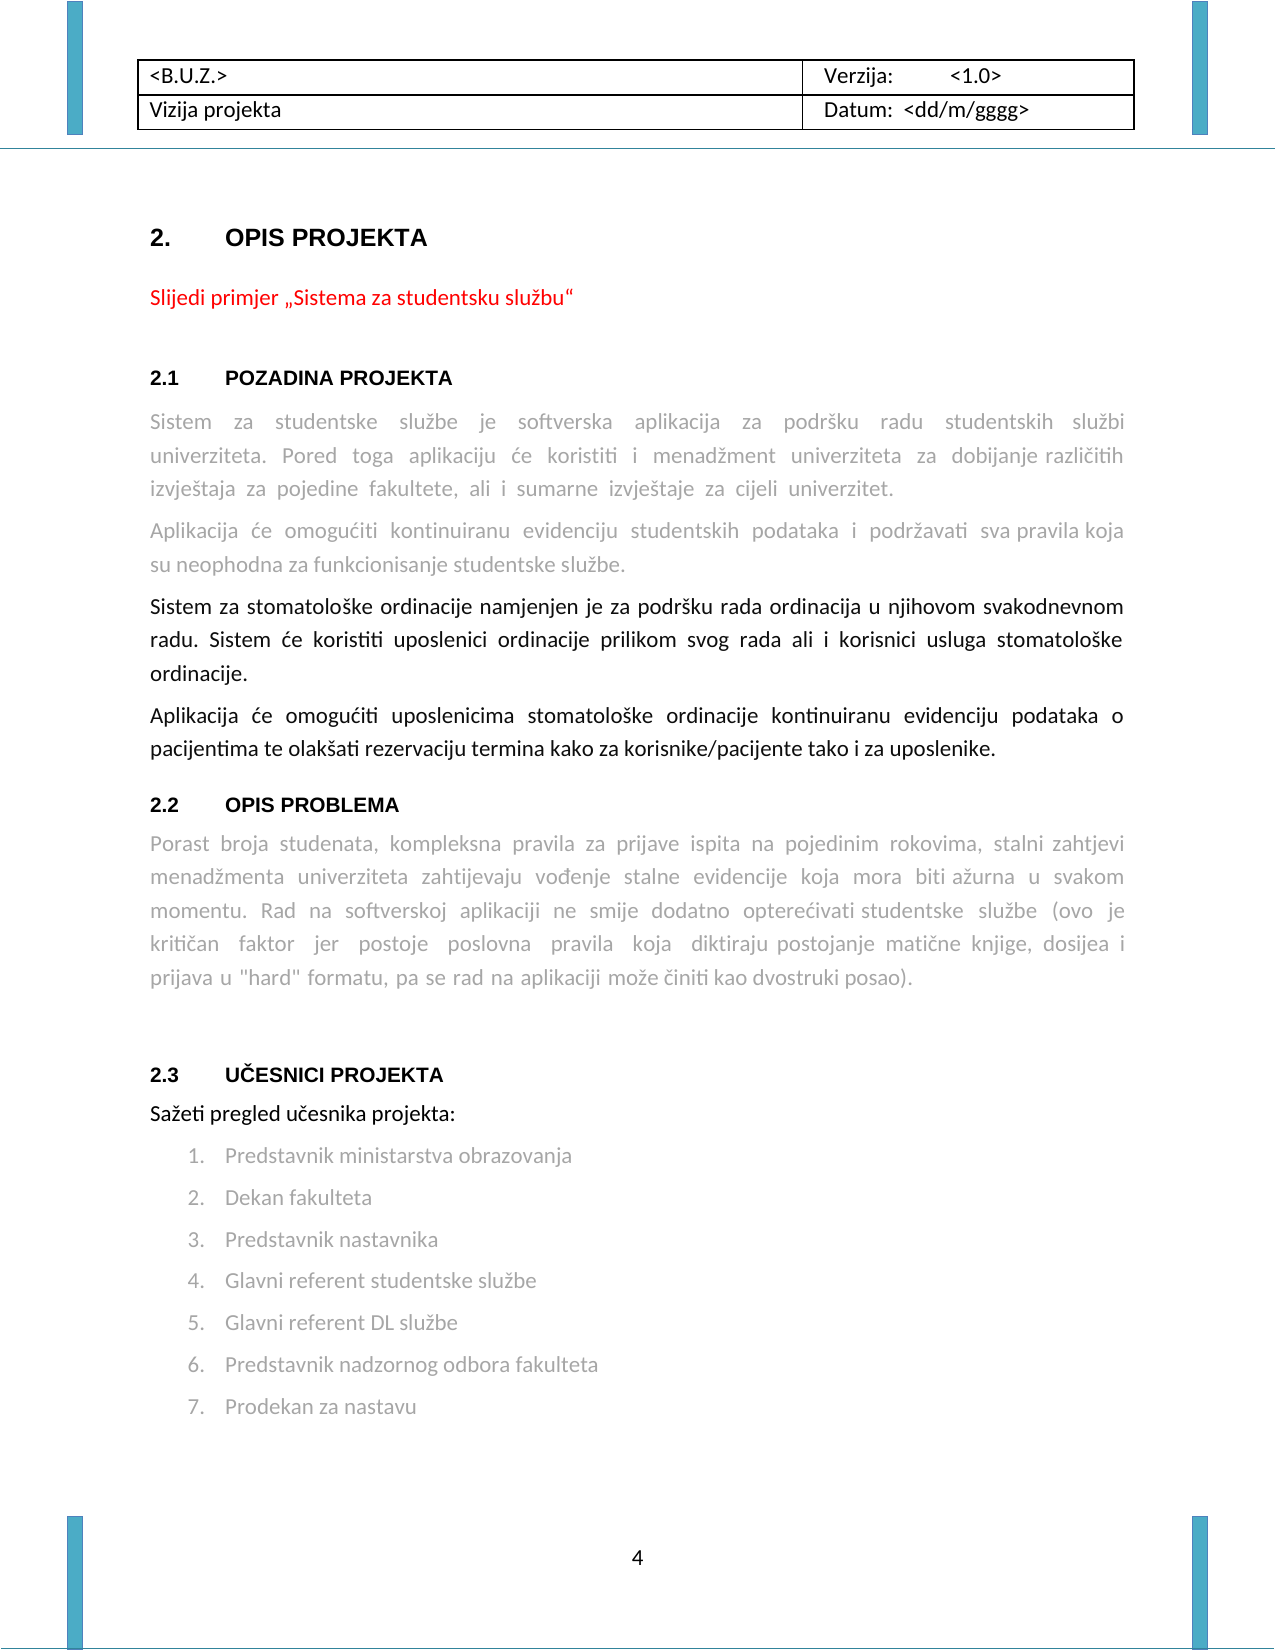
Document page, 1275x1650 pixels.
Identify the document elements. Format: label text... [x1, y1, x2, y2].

text Porast broja studenata, kompleksna pravila za prijave ispita na pojedinim rokovima, stalni zahtjevi menadžmenta univerziteta zahtijevaju vođenje stalne evidencije koja mora biti ažurna u svakom momentu. Rad na softverskoj aplikaciji ne smije dodatno opterećivati studentske službe (ovo je kritičan faktor jer postoje poslovna pravila koja diktiraju postojanje matične knjige, dosijea i prijava u "hard" formatu, pa se rad na aplikaciji može činiti kao dvostruki posao). [150, 829, 1125, 991]
text Aplikacija će omogućiti uposlenicima stomatološke ordinacije kontinuiranu evidenciju podataka o pacijentima te olakšati rezervaciju termina kako za korisnike/pacijente tako i za uposlenike. [150, 701, 1125, 762]
subtitle Opis projekta [150, 223, 1125, 252]
subtitle Opis problema [150, 793, 1125, 817]
list Predstavnik nastavnika [187, 1225, 1125, 1253]
text Sistem za stomatološke ordinacije namjenjen je za podršku rada ordinacija u njihovom svakodnevnom radu. Sistem će koristiti uposlenici ordinacije prilikom svog rada ali i korisnici usluga stomatološke ordinacije. [150, 592, 1125, 687]
text Aplikacija će omogućiti kontinuiranu evidenciju studentskih podataka i podržavati sva pravila koja su neophodna za funkcionisanje studentske službe. [150, 516, 1125, 578]
list Prodekan za nastavu [187, 1392, 1125, 1420]
list Glavni referent DL službe [187, 1308, 1125, 1337]
list Predstavnik ministarstva obrazovanja [187, 1141, 1125, 1169]
text Slijedi primjer „Sistema za studentsku službu“ [150, 283, 1125, 311]
text Sistem za studentske službe je softverska aplikacija za podršku radu studentskih službi univerziteta. Pored toga aplikaciju će koristiti i menadžment univerziteta za dobijanje različitih izvještaja za pojedine fakultete, ali i sumarne izvještaje za cijeli univerzitet. [150, 407, 1125, 503]
list Dekan fakulteta [187, 1183, 1125, 1211]
list Glavni referent studentske službe [187, 1267, 1125, 1295]
subtitle Pozadina projekta [150, 366, 1125, 390]
list Predstavnik nadzornog odbora fakulteta [187, 1350, 1125, 1378]
subtitle Učesnici projekta [150, 1063, 1125, 1087]
text Sažeti pregled učesnika projekta: [150, 1099, 1125, 1127]
